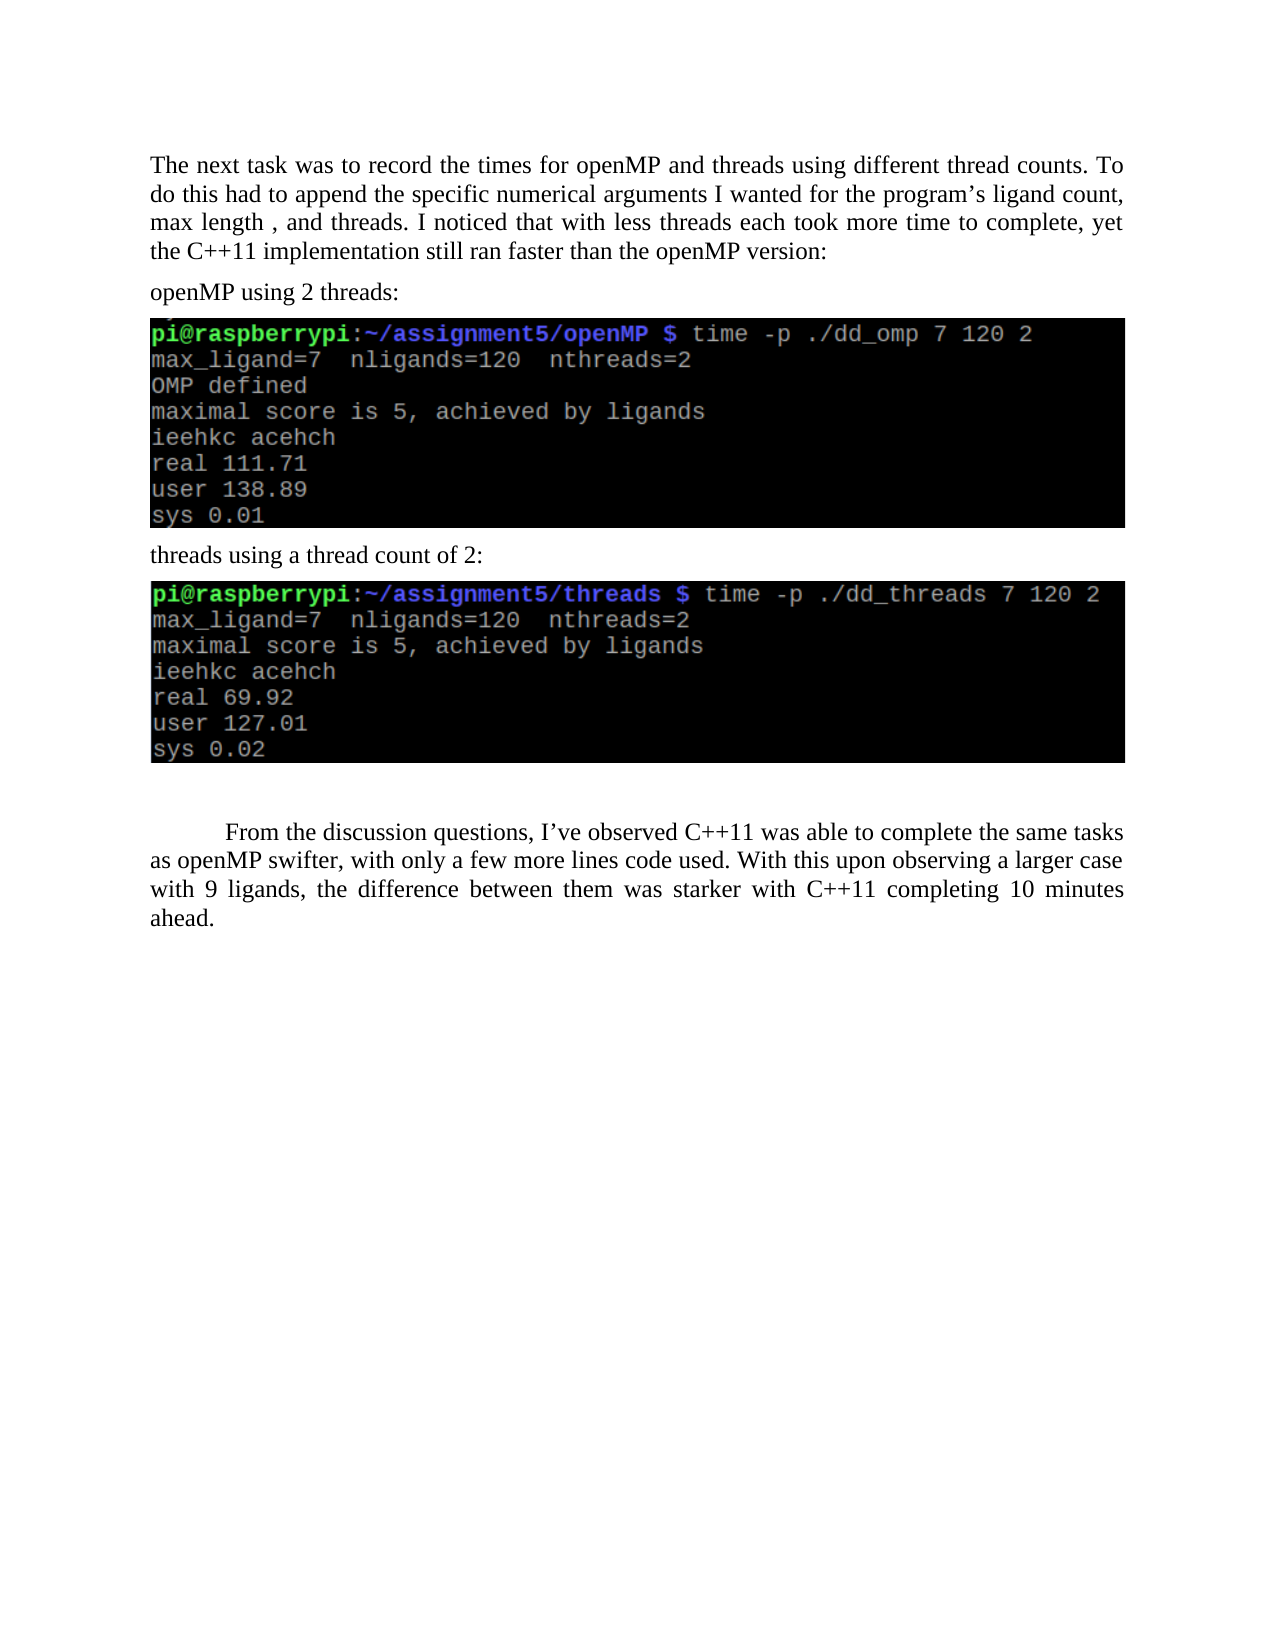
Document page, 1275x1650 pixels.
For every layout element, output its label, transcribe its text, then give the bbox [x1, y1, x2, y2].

text threads using a thread count of 2: [150, 540, 1125, 569]
text From the discussion questions, I’ve observed C++11 was able to complete the same tasks as openMP swifter, with only a few more lines code used. With this upon observing a larger case with 9 ligands, the difference between them was starker with C++11 completing 10 minutes ahead. [150, 817, 1125, 932]
text The next task was to record the times for openMP and threads using different thread counts. To do this had to append the specific numerical arguments I wanted for the program’s ligand count, max length , and threads. I noticed that with less threads each took more time to complete, yet the C++11 implementation still ran faster than the openMP version: [150, 150, 1125, 265]
text openMP using 2 threads: [150, 277, 1125, 306]
